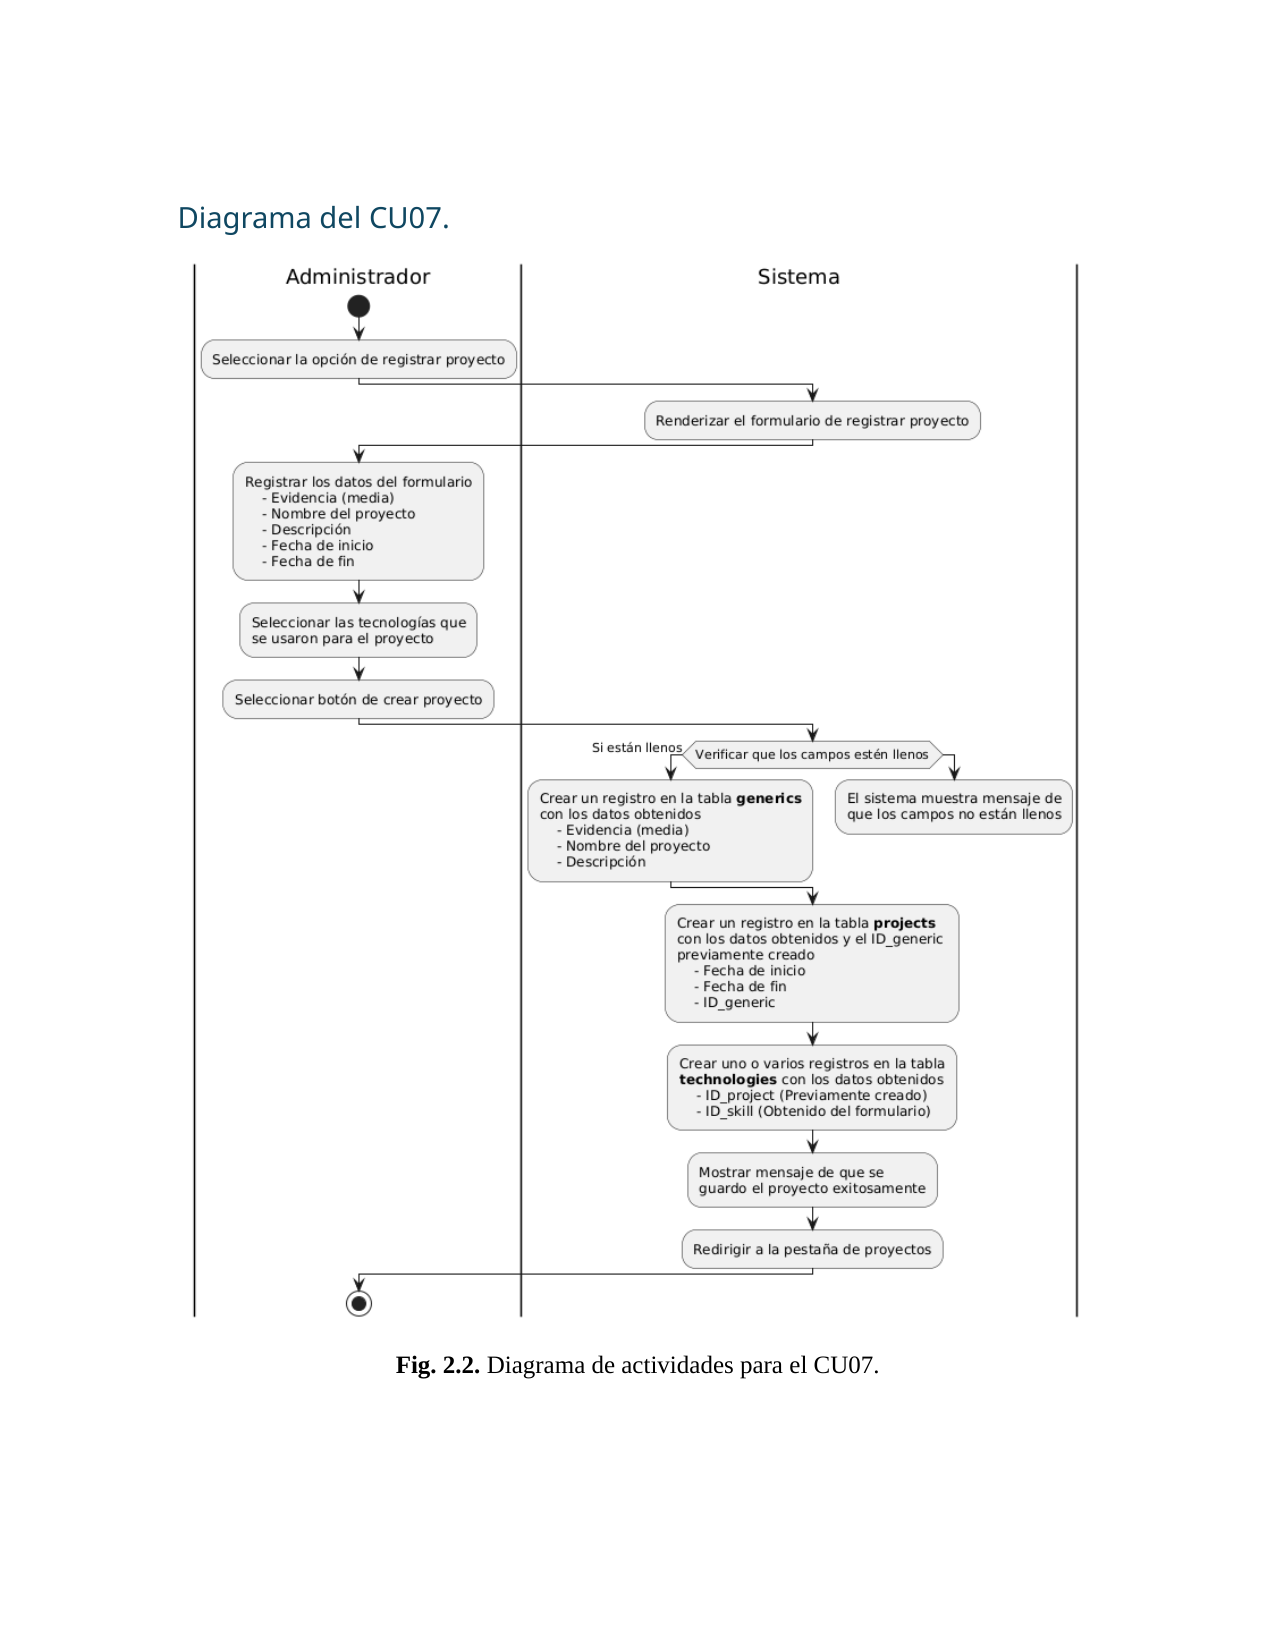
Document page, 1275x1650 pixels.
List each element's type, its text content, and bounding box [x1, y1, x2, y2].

picture [177, 251, 1098, 1328]
text Fig. 2.2. Diagrama de actividades para el CU07. [177, 1350, 1098, 1378]
subtitle Diagrama del CU07. [177, 197, 1098, 237]
